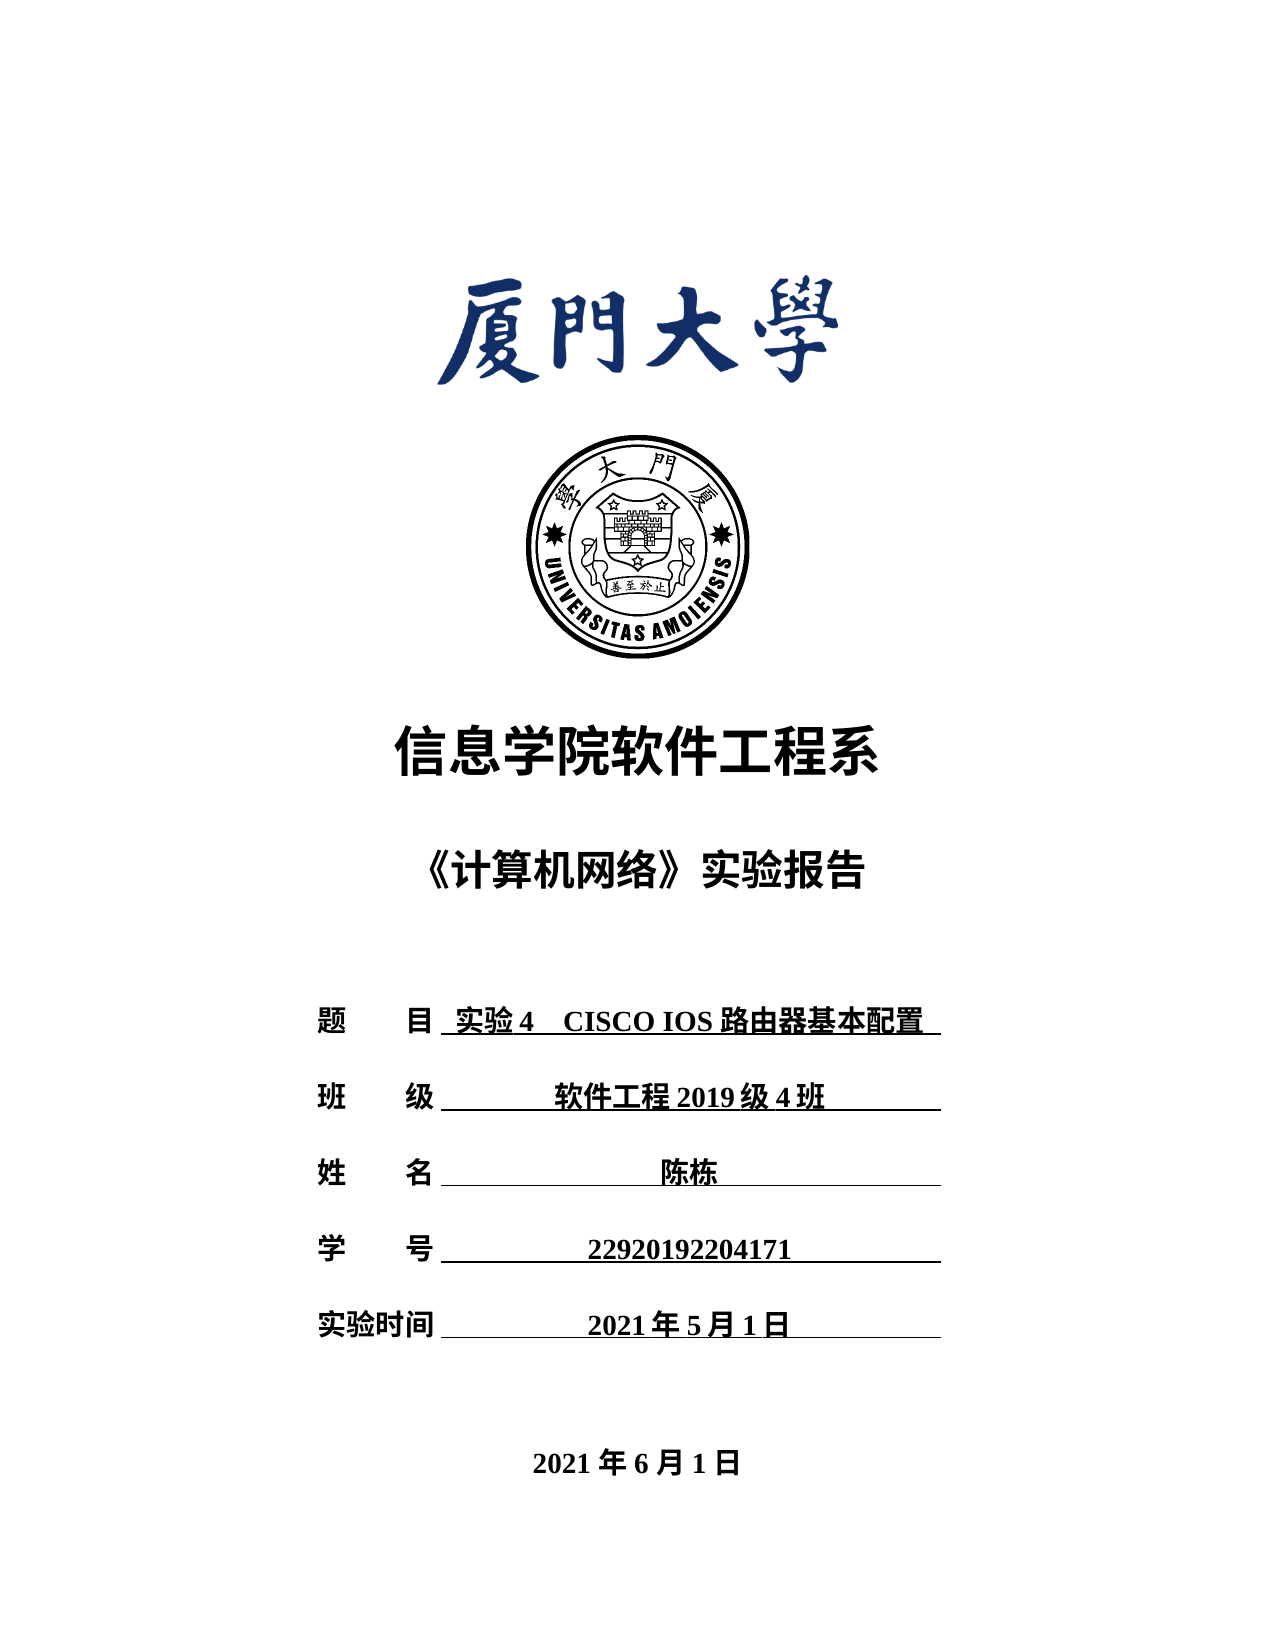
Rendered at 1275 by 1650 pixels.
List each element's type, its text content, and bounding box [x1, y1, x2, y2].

subtitle 《计算机网络》实验报告 [187, 837, 1087, 897]
picture [525, 434, 750, 659]
text 姓 名 陈栋 [187, 1149, 1087, 1192]
text 学 号 22920192204171 [187, 1225, 1087, 1267]
text 班 级 软件工程2019级4班 [187, 1073, 1087, 1116]
text 2021 年 6 月 1 日 [187, 1439, 1087, 1482]
text 题 目 实验4 CISCO IOS 路由器基本配置 [187, 997, 1087, 1040]
subtitle 信息学院软件工程系 [187, 709, 1087, 787]
picture [437, 275, 838, 385]
text 实验时间 2021年5月1日 [187, 1301, 1087, 1343]
